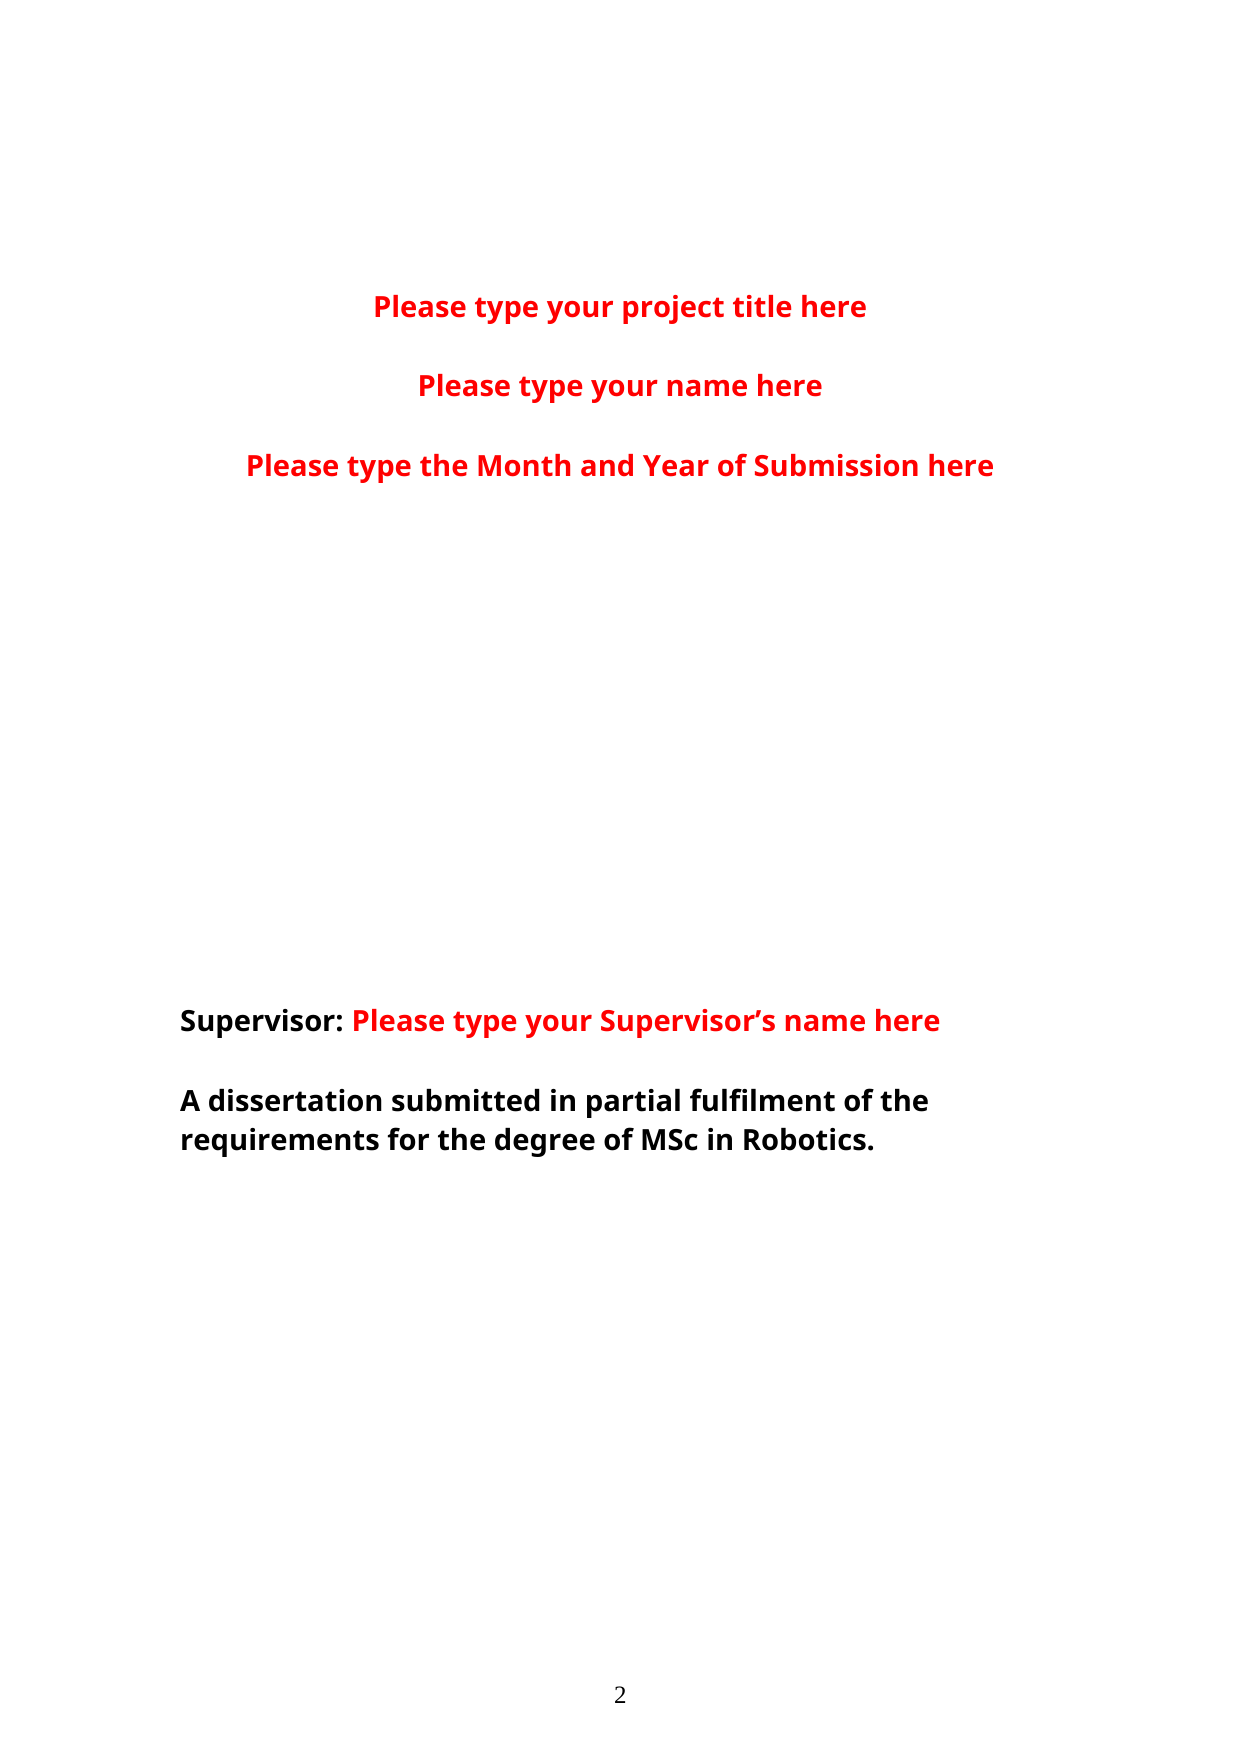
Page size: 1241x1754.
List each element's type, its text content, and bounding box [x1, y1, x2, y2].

text Supervisor: Please type your Supervisor’s name here [105, 1001, 1135, 1040]
text Please type the Month and Year of Submission here [105, 445, 1135, 485]
text A dissertation submitted in partial fulfilment of the requirements for the degree of MSc in Robotics. [180, 1080, 1135, 1159]
text Please type your name here [105, 366, 1135, 405]
text Please type your project title here [105, 286, 1135, 326]
